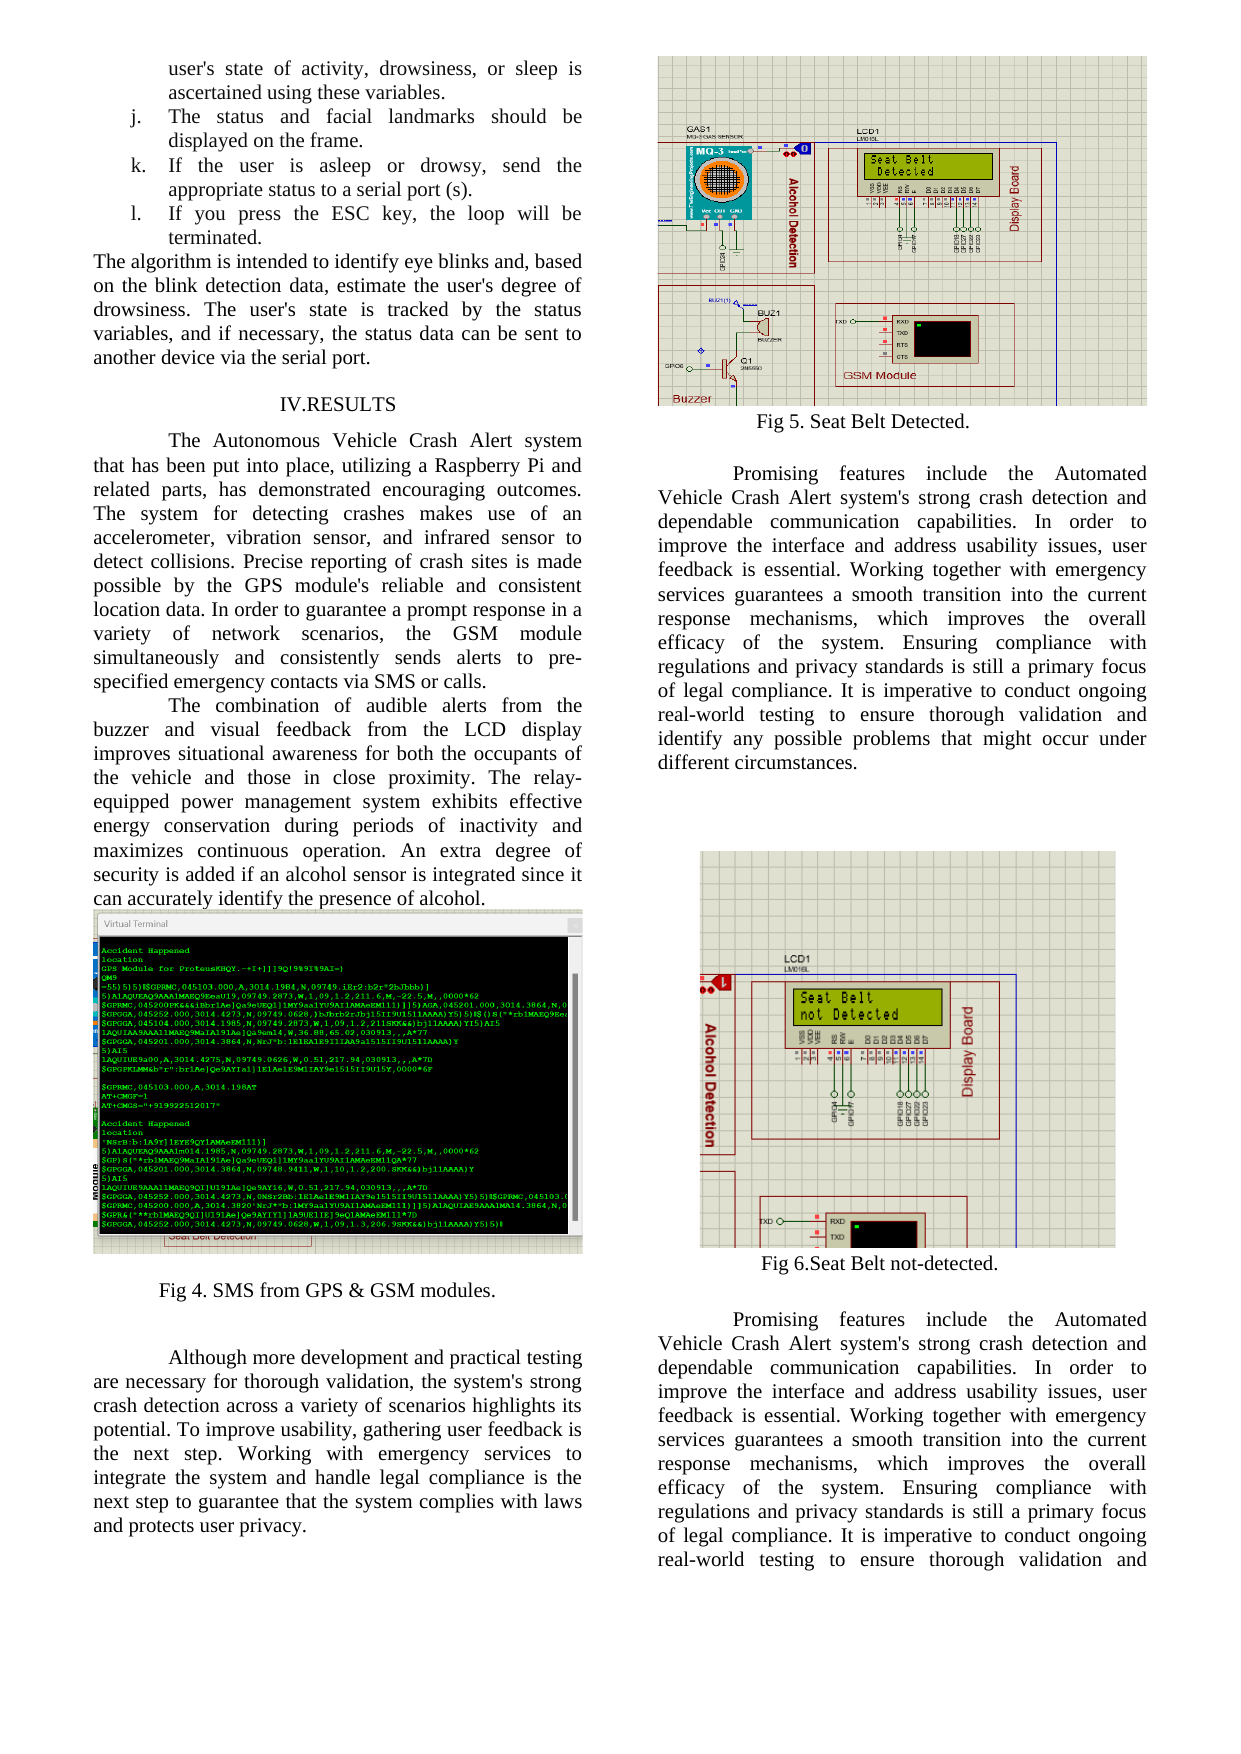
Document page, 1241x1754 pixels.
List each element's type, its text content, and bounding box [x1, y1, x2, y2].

text IV.RESULTS [93, 393, 583, 416]
picture [93, 909, 583, 1254]
text The algorithm is intended to identify eye blinks and, based on the blink detection data, estimate the user's degree of drowsiness. The user's state is tracked by the status variables, and if necessary, the status data can be sent to another device via the serial port. [93, 249, 583, 369]
list If you press the ESC key, the loop will be terminated. [131, 201, 583, 249]
list The status and facial landmarks should be displayed on the frame. [131, 104, 583, 152]
text The combination of audible alerts from the buzzer and visual feedback from the LCD display improves situational awareness for both the occupants of the vehicle and those in close proximity. The relay-equipped power management system exhibits effective energy conservation during periods of inactivity and maximizes continuous operation. An extra degree of security is added if an alcohol sensor is integrated since it can accurately identify the presence of alcohol. [93, 693, 583, 909]
text Fig 6.Seat Belt not-detected. [658, 1251, 1147, 1275]
picture [657, 56, 1148, 406]
text Although more development and practical testing are necessary for thorough validation, the system's strong crash detection across a variety of scenarios highlights its potential. To improve usability, gathering user feedback is the next step. Working with emergency services to integrate the system and handle legal compliance is the next step to guarantee that the system complies with laws and protects user privacy. [93, 1345, 583, 1537]
text Fig 4. SMS from GPS & GSM modules. [93, 1277, 583, 1302]
text The Autonomous Vehicle Crash Alert system that has been put into place, utilizing a Raspberry Pi and related parts, has demonstrated encouraging outcomes. The system for detecting crashes makes use of an accelerometer, vibration sensor, and infrared sensor to detect collisions. Precise reporting of crash sites is made possible by the GPS module's reliable and consistent location data. In order to guarantee a prompt response in a variety of network scenarios, the GSM module simultaneously and consistently sends alerts to pre-specified emergency contacts via SMS or calls. [93, 428, 583, 693]
picture [699, 851, 1116, 1248]
list If the user is asleep or drowsy, send the appropriate status to a serial port (s). [131, 152, 583, 201]
text Fig 5. Seat Belt Detected. [658, 409, 1147, 433]
